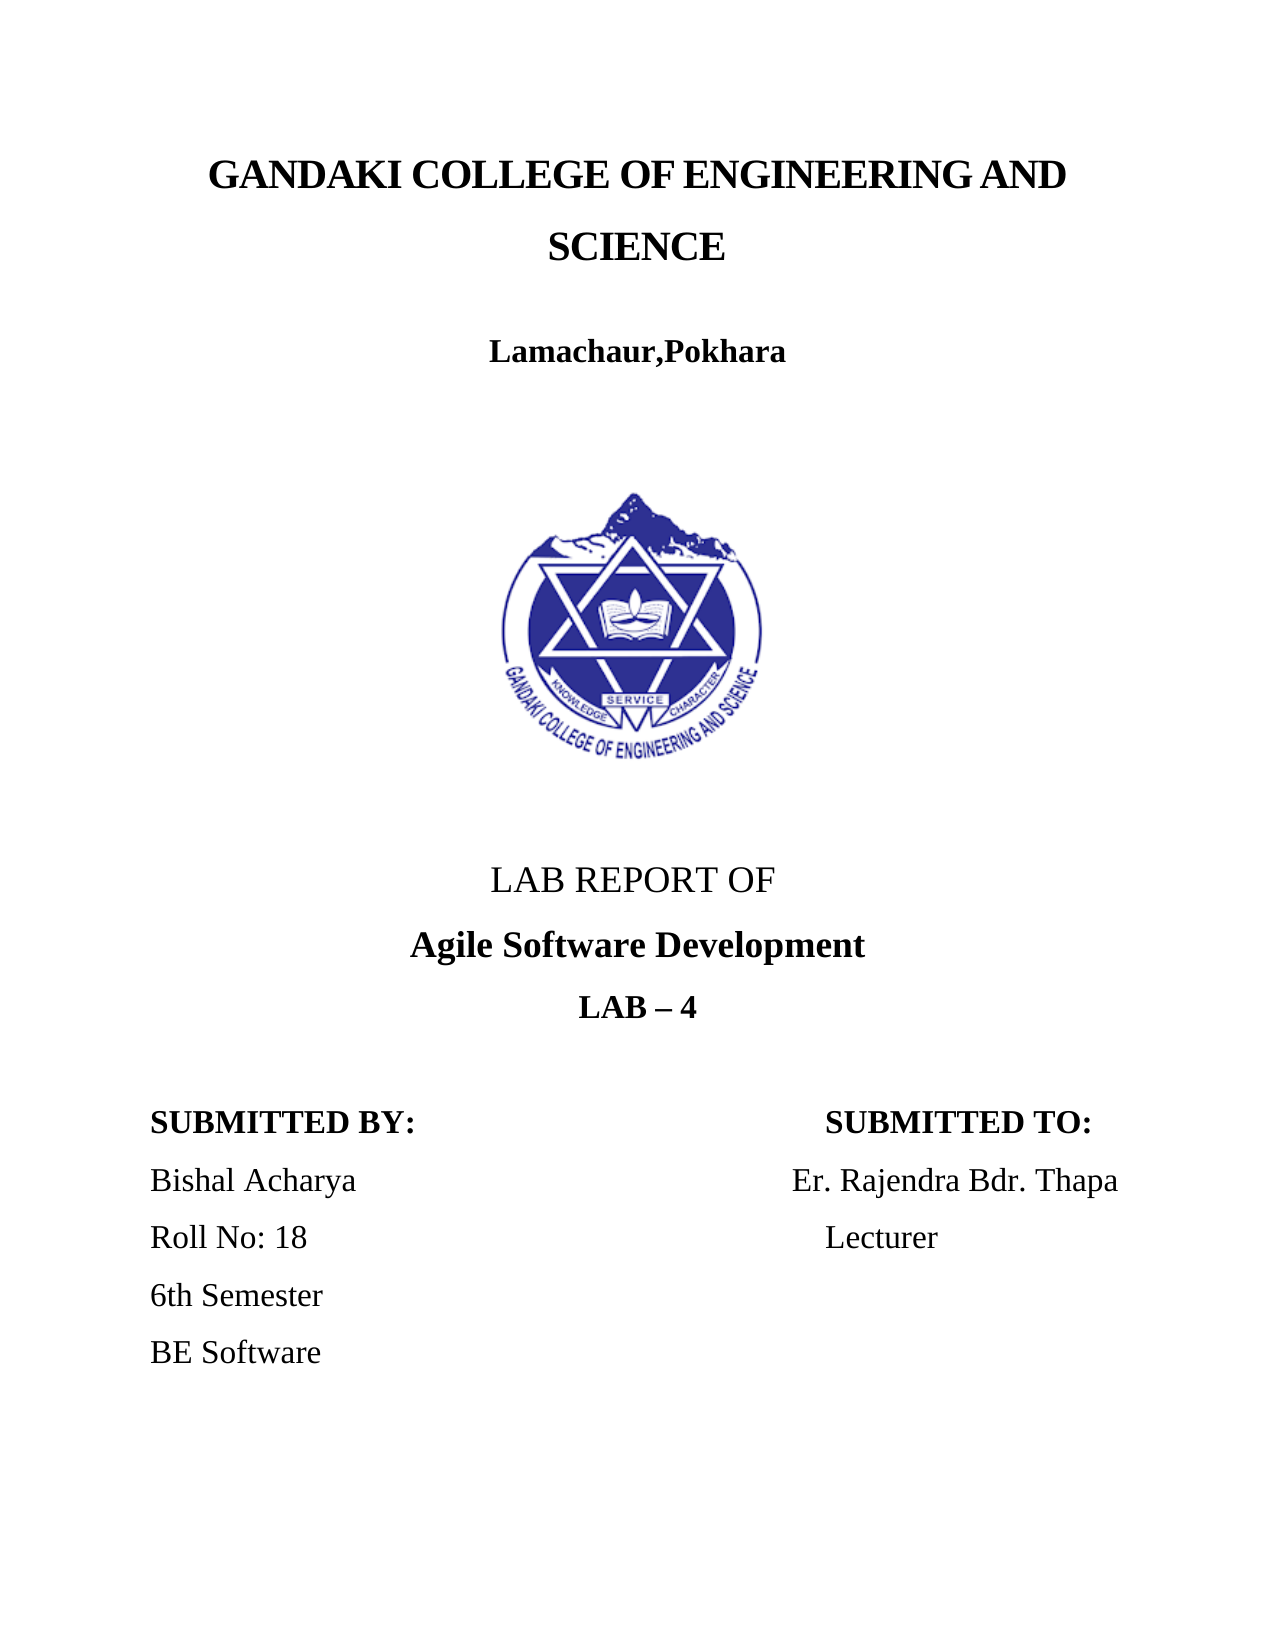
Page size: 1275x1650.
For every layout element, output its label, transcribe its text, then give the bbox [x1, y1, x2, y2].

subtitle Lamachaur,Pokhara [150, 331, 1125, 369]
text LAB REPORT OF Agile Software Development [150, 858, 1125, 966]
text LAB – 4 [150, 987, 1125, 1026]
text Roll No: 18 Lecturer [150, 1217, 1125, 1256]
text SUBMITTED BY: SUBMITTED TO: [150, 1102, 1125, 1141]
text BE Software [150, 1332, 1125, 1371]
text 6th Semester [150, 1275, 1125, 1313]
title GANDAKI COLLEGE OF ENGINEERING AND SCIENCE [150, 150, 1125, 270]
picture [464, 454, 811, 801]
text Bishal Acharya Er. Rajendra Bdr. Thapa [150, 1160, 1125, 1198]
